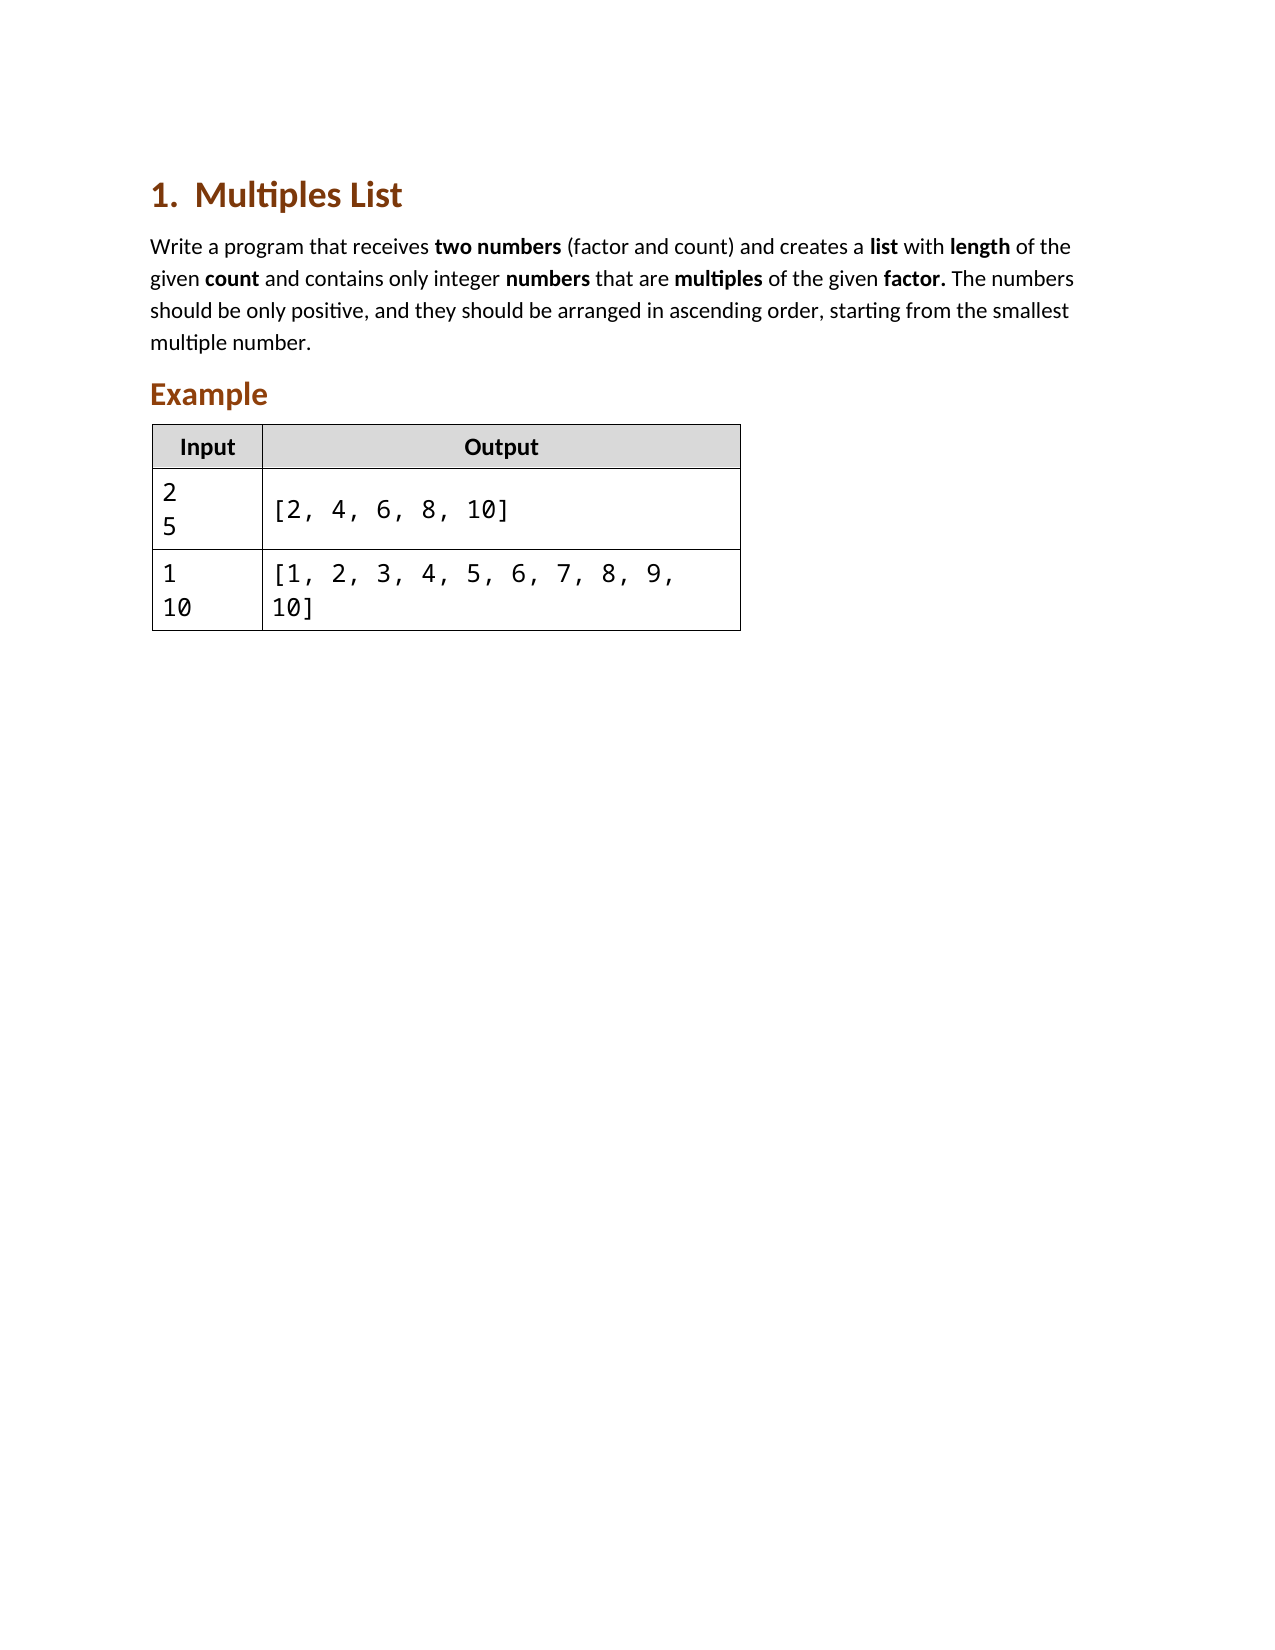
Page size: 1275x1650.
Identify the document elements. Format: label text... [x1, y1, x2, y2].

subtitle Multiples List [150, 171, 1125, 217]
table_cell 1 10 [153, 550, 262, 629]
subtitle Example [150, 373, 1125, 414]
table_cell 2 5 [153, 469, 262, 548]
text Write a program that receives two numbers (factor and count) and creates a list with length of the given count and contains only integer numbers that are multiples of the given factor. The numbers should be only positive, and they should be arranged in ascending order, starting from the smallest multiple number. [150, 232, 1125, 356]
table_cell [1, 2, 3, 4, 5, 6, 7, 8, 9, 10] [263, 550, 740, 629]
table_cell [2, 4, 6, 8, 10] [263, 469, 740, 548]
table_header Output [263, 425, 740, 467]
table_header Input [153, 425, 262, 467]
